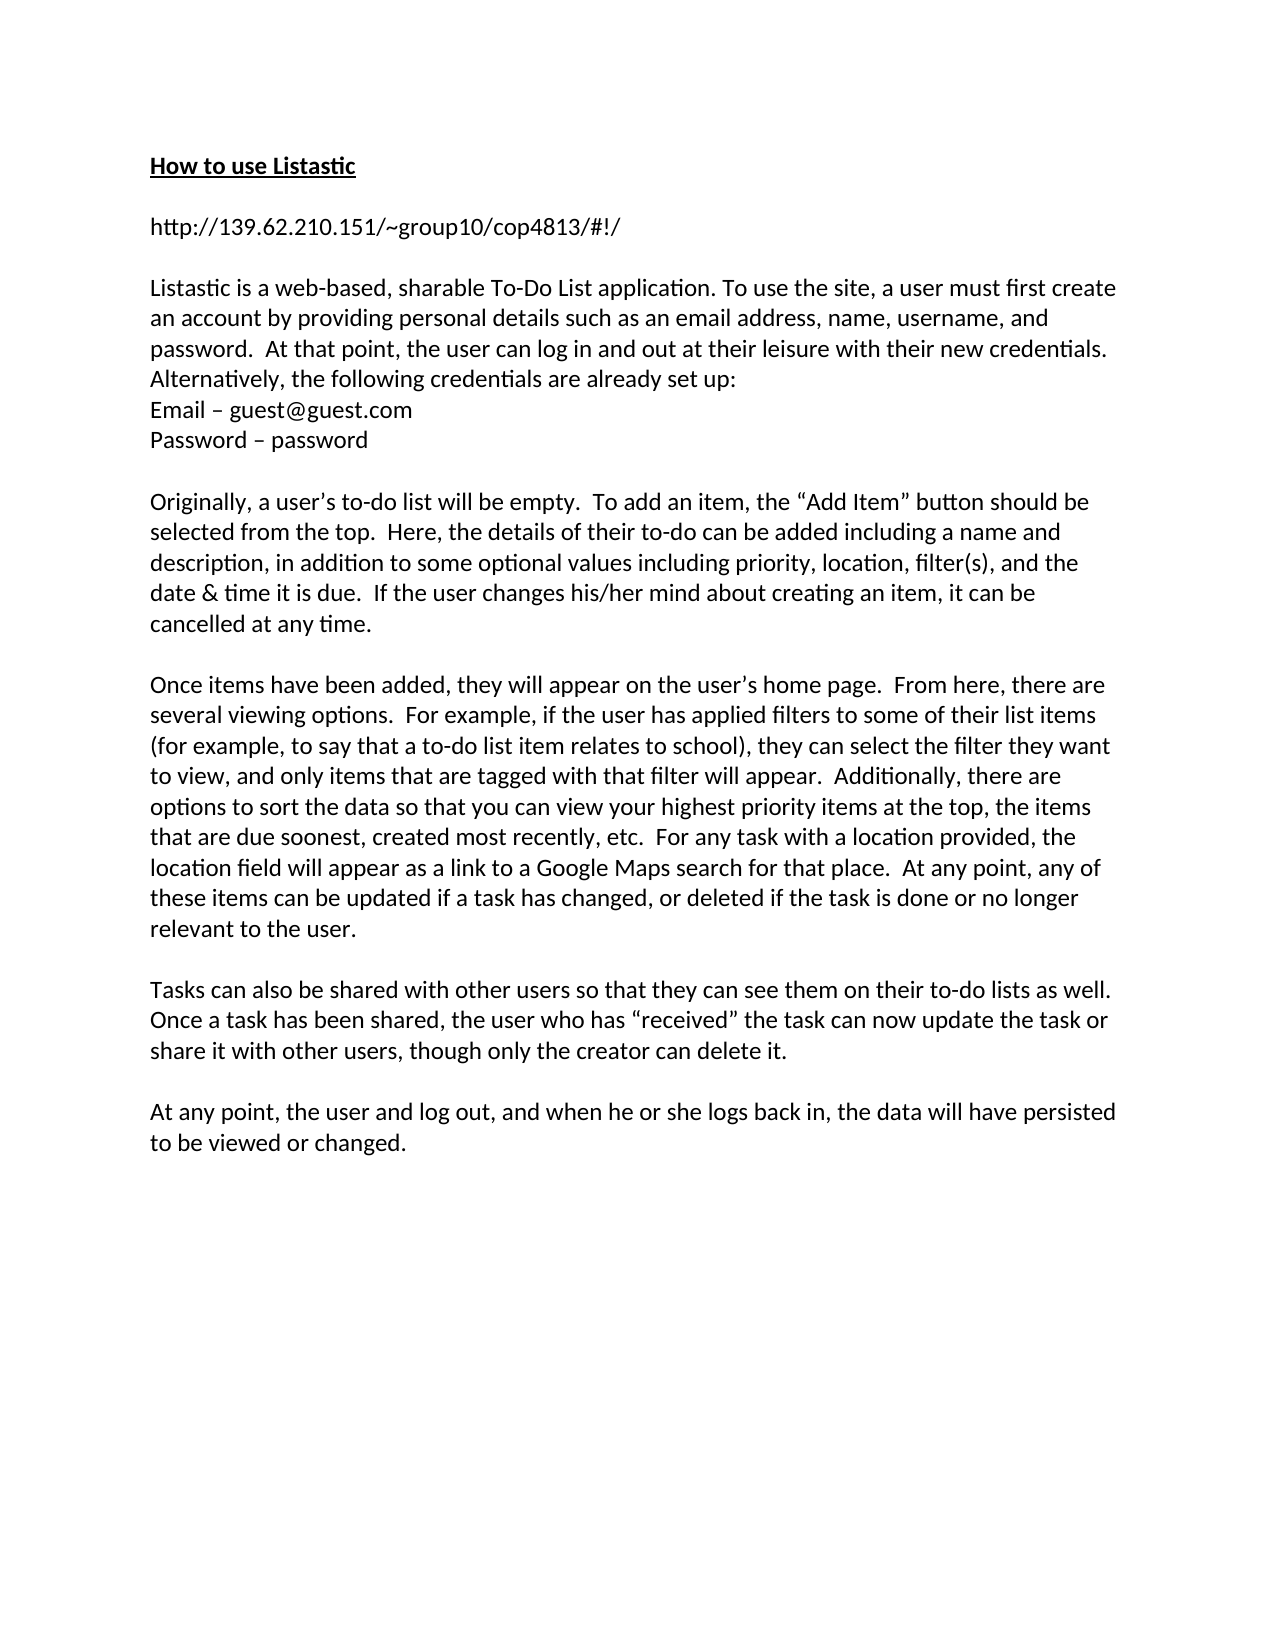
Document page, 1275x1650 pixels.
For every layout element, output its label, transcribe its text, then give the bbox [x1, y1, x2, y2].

text Listastic is a web-based, sharable To-Do List application. To use the site, a user must first create an account by providing personal details such as an email address, name, username, and password. At that point, the user can log in and out at their leisure with their new credentials. Alternatively, the following credentials are already set up: [150, 272, 1125, 394]
text Password – password [150, 425, 1125, 455]
text Email – guest@guest.com [150, 394, 1125, 425]
text How to use Listastic [150, 150, 1125, 181]
text http://139.62.210.151/~group10/cop4813/#!/ [150, 211, 1125, 242]
text Once items have been added, they will appear on the user’s home page. From here, there are several viewing options. For example, if the user has applied filters to some of their list items (for example, to say that a to-do list item relates to school), they can select the filter they want to view, and only items that are tagged with that filter will appear. Additionally, there are options to sort the data so that you can view your highest priority items at the top, the items that are due soonest, created most recently, etc. For any task with a location provided, the location field will appear as a link to a Google Maps search for that place. At any point, any of these items can be updated if a task has changed, or deleted if the task is done or no longer relevant to the user. [150, 669, 1125, 943]
text Originally, a user’s to-do list will be empty. To add an item, the “Add Item” button should be selected from the top. Here, the details of their to-do can be added including a name and description, in addition to some optional values including priority, location, filter(s), and the date & time it is due. If the user changes his/her mind about creating an item, it can be cancelled at any time. [150, 486, 1125, 638]
text Tasks can also be shared with other users so that they can see them on their to-do lists as well. Once a task has been shared, the user who has “received” the task can now update the task or share it with other users, though only the creator can delete it. [150, 974, 1125, 1066]
text At any point, the user and log out, and when he or she logs back in, the data will have persisted to be viewed or changed. [150, 1096, 1125, 1157]
